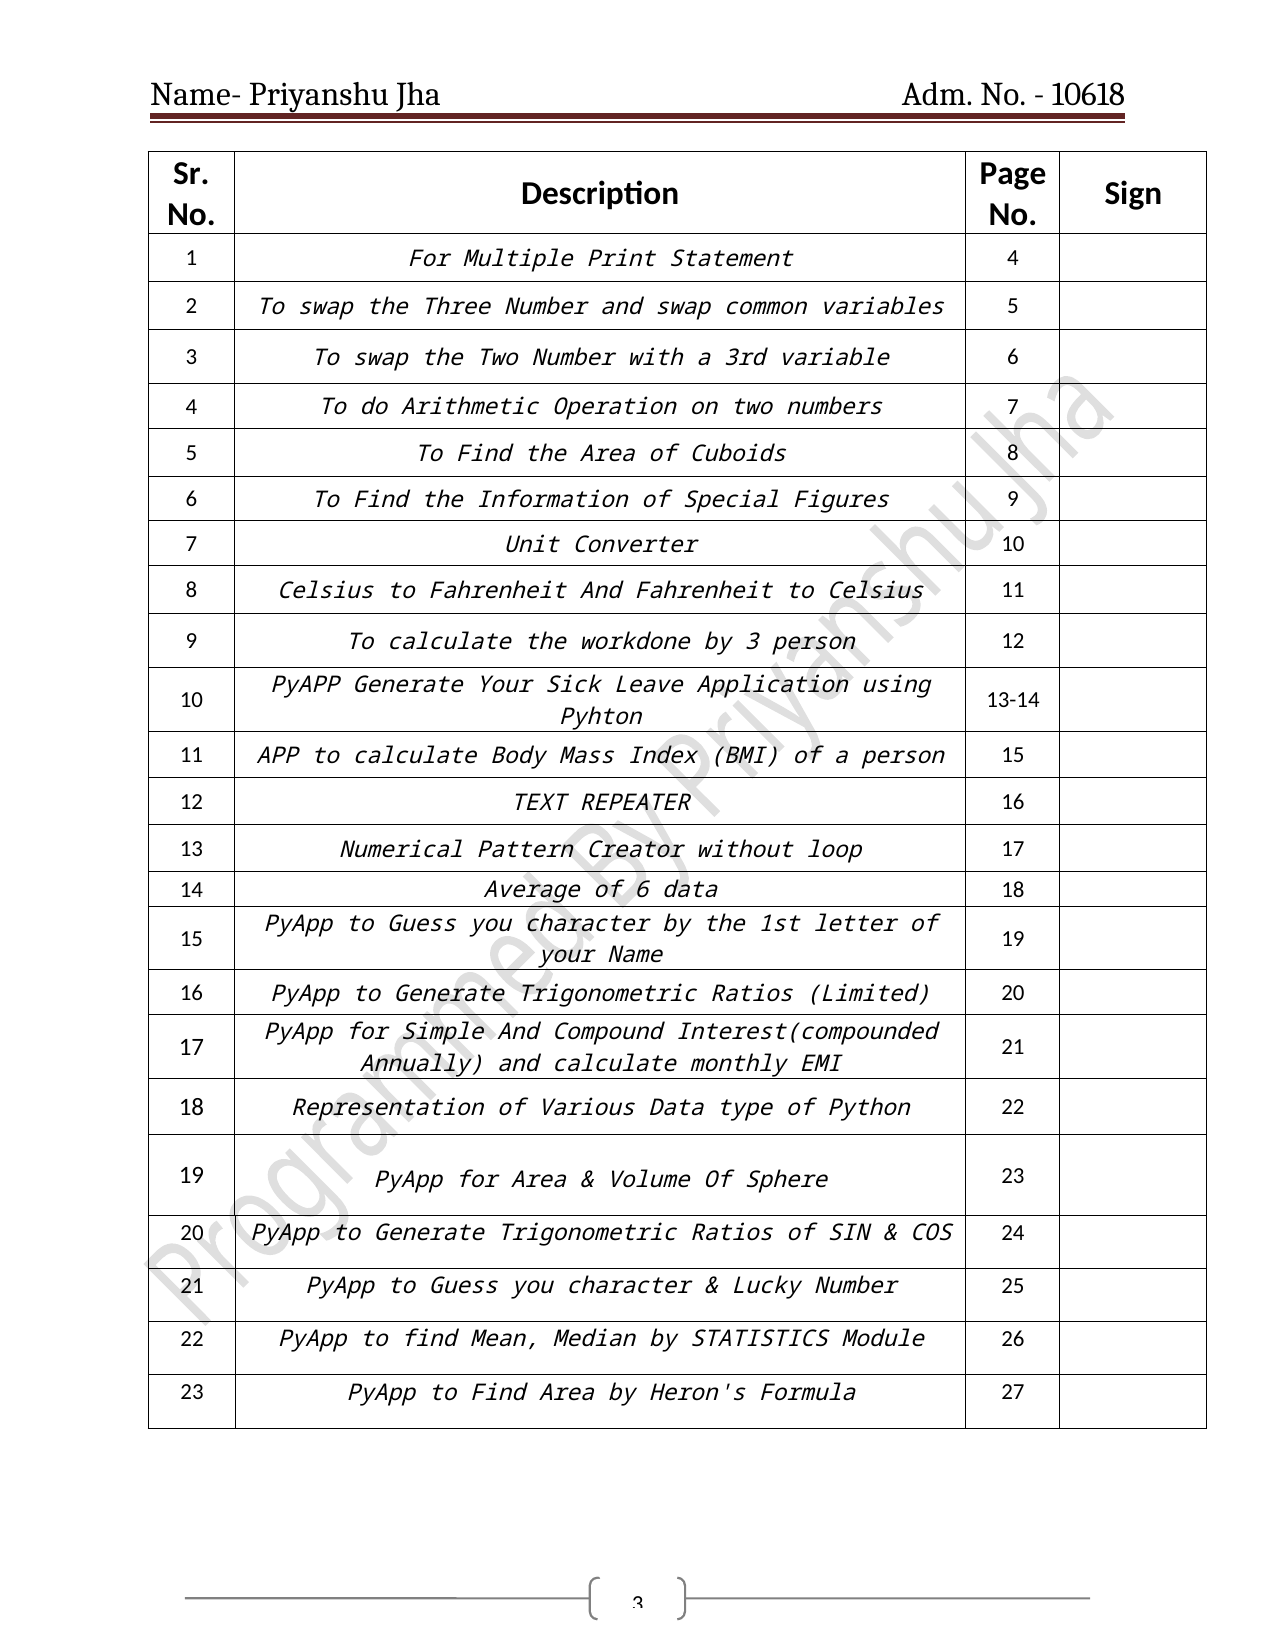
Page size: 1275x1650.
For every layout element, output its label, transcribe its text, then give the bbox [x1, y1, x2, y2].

table_cell 2 [149, 282, 234, 329]
table_cell 7 [149, 521, 234, 565]
table_cell 14 [149, 872, 234, 906]
table_cell To calculate the workdone by 3 person [235, 614, 965, 667]
table_cell To do Arithmetic Operation on two numbers [235, 384, 965, 428]
table_cell PyApp to Find Area by Heron's Formula [236, 1375, 965, 1427]
table_cell [1060, 872, 1206, 906]
table_cell To Find the Information of Special Figures [235, 477, 965, 520]
table_cell 19 [149, 1135, 234, 1215]
table_cell [1060, 825, 1206, 871]
table_cell 10 [149, 668, 234, 731]
table_cell 18 [149, 1079, 234, 1134]
table_cell 19 [966, 907, 1059, 969]
table_cell 6 [149, 477, 234, 520]
table_cell Representation of Various Data type of Python [235, 1079, 965, 1134]
table_cell 13-14 [966, 668, 1059, 731]
table_cell 21 [149, 1269, 235, 1321]
table_cell 9 [149, 614, 234, 667]
table_cell [1060, 1375, 1206, 1427]
table_cell 20 [966, 970, 1059, 1014]
table_cell [1060, 1135, 1206, 1215]
table_cell 23 [966, 1135, 1059, 1215]
table_cell 18 [966, 872, 1059, 906]
table_cell 11 [966, 566, 1059, 613]
table_cell PyApp to Guess you character & Lucky Number [236, 1269, 965, 1321]
table_cell 1 [149, 234, 234, 281]
table_cell Page No. [966, 152, 1059, 233]
table_cell 5 [966, 282, 1059, 329]
table_cell 20 [149, 1216, 235, 1268]
table_cell [1060, 778, 1206, 824]
table_cell [1060, 1269, 1206, 1321]
table_cell [1060, 614, 1206, 667]
table_cell [1060, 1015, 1206, 1078]
table_cell 7 [966, 384, 1059, 428]
table_cell 27 [966, 1375, 1059, 1427]
table_cell Sr. No. [149, 152, 234, 233]
table_cell To swap the Three Number and swap common variables [235, 282, 965, 329]
table_cell [1060, 1216, 1206, 1268]
table_cell Sign [1060, 152, 1206, 233]
table_cell 17 [966, 825, 1059, 871]
table_cell 6 [966, 330, 1059, 383]
table_cell 12 [966, 614, 1059, 667]
table_cell 4 [966, 234, 1059, 281]
table_cell 16 [966, 778, 1059, 824]
table_cell [1060, 1079, 1206, 1134]
table_cell 5 [149, 429, 234, 476]
table_cell 4 [149, 384, 234, 428]
table_cell APP to calculate Body Mass Index (BMI) of a person [235, 732, 965, 777]
table_cell 16 [149, 970, 234, 1014]
table_cell 23 [149, 1375, 235, 1427]
table_cell PyApp to Generate Trigonometric Ratios of SIN & COS [236, 1216, 965, 1268]
table_cell 12 [149, 778, 234, 824]
table_cell Numerical Pattern Creator without loop [235, 825, 965, 871]
table_cell For Multiple Print Statement [235, 234, 965, 281]
table_cell 11 [149, 732, 234, 777]
table_cell 21 [966, 1015, 1059, 1078]
table_cell TEXT REPEATER [235, 778, 965, 824]
table_cell [1060, 668, 1206, 731]
table_cell PyApp to Guess you character by the 1st letter of your Name [235, 907, 965, 969]
table_cell 25 [966, 1269, 1059, 1321]
table_cell 10 [966, 521, 1059, 565]
table_cell [1060, 970, 1206, 1014]
table_cell [1060, 477, 1206, 520]
table_cell [1060, 566, 1206, 613]
table_cell 17 [149, 1015, 234, 1078]
table_cell PyAPP Generate Your Sick Leave Application using Pyhton [235, 668, 965, 731]
table_cell 13 [149, 825, 234, 871]
table_cell [1060, 384, 1206, 428]
table_cell 8 [966, 429, 1059, 476]
table_cell [1060, 234, 1206, 281]
table_cell To Find the Area of Cuboids [235, 429, 965, 476]
table_cell [1060, 429, 1206, 476]
table_cell 22 [966, 1079, 1059, 1134]
table_cell 24 [966, 1216, 1059, 1268]
table_cell [1060, 330, 1206, 383]
table_cell 15 [149, 907, 234, 969]
table_cell Average of 6 data [235, 872, 965, 906]
table_cell 9 [966, 477, 1059, 520]
table_cell PyApp for Area & Volume Of Sphere [235, 1135, 965, 1215]
table_cell [1060, 282, 1206, 329]
table_cell [1060, 907, 1206, 969]
table_cell Celsius to Fahrenheit And Fahrenheit to Celsius [235, 566, 965, 613]
table_cell PyApp to Generate Trigonometric Ratios (Limited) [235, 970, 965, 1014]
table_cell [1060, 732, 1206, 777]
table_cell 8 [149, 566, 234, 613]
table_cell 15 [966, 732, 1059, 777]
table_cell Description [235, 152, 965, 233]
table_cell 3 [149, 330, 234, 383]
table_cell 26 [966, 1322, 1059, 1374]
table_cell Unit Converter [235, 521, 965, 565]
table_cell [1060, 1322, 1206, 1374]
table_cell 22 [149, 1322, 235, 1374]
table_cell PyApp for Simple And Compound Interest(compounded Annually) and calculate monthly EMI [235, 1015, 965, 1078]
table_cell [1060, 521, 1206, 565]
table_cell PyApp to find Mean, Median by STATISTICS Module [236, 1322, 965, 1374]
table_cell To swap the Two Number with a 3rd variable [235, 330, 965, 383]
